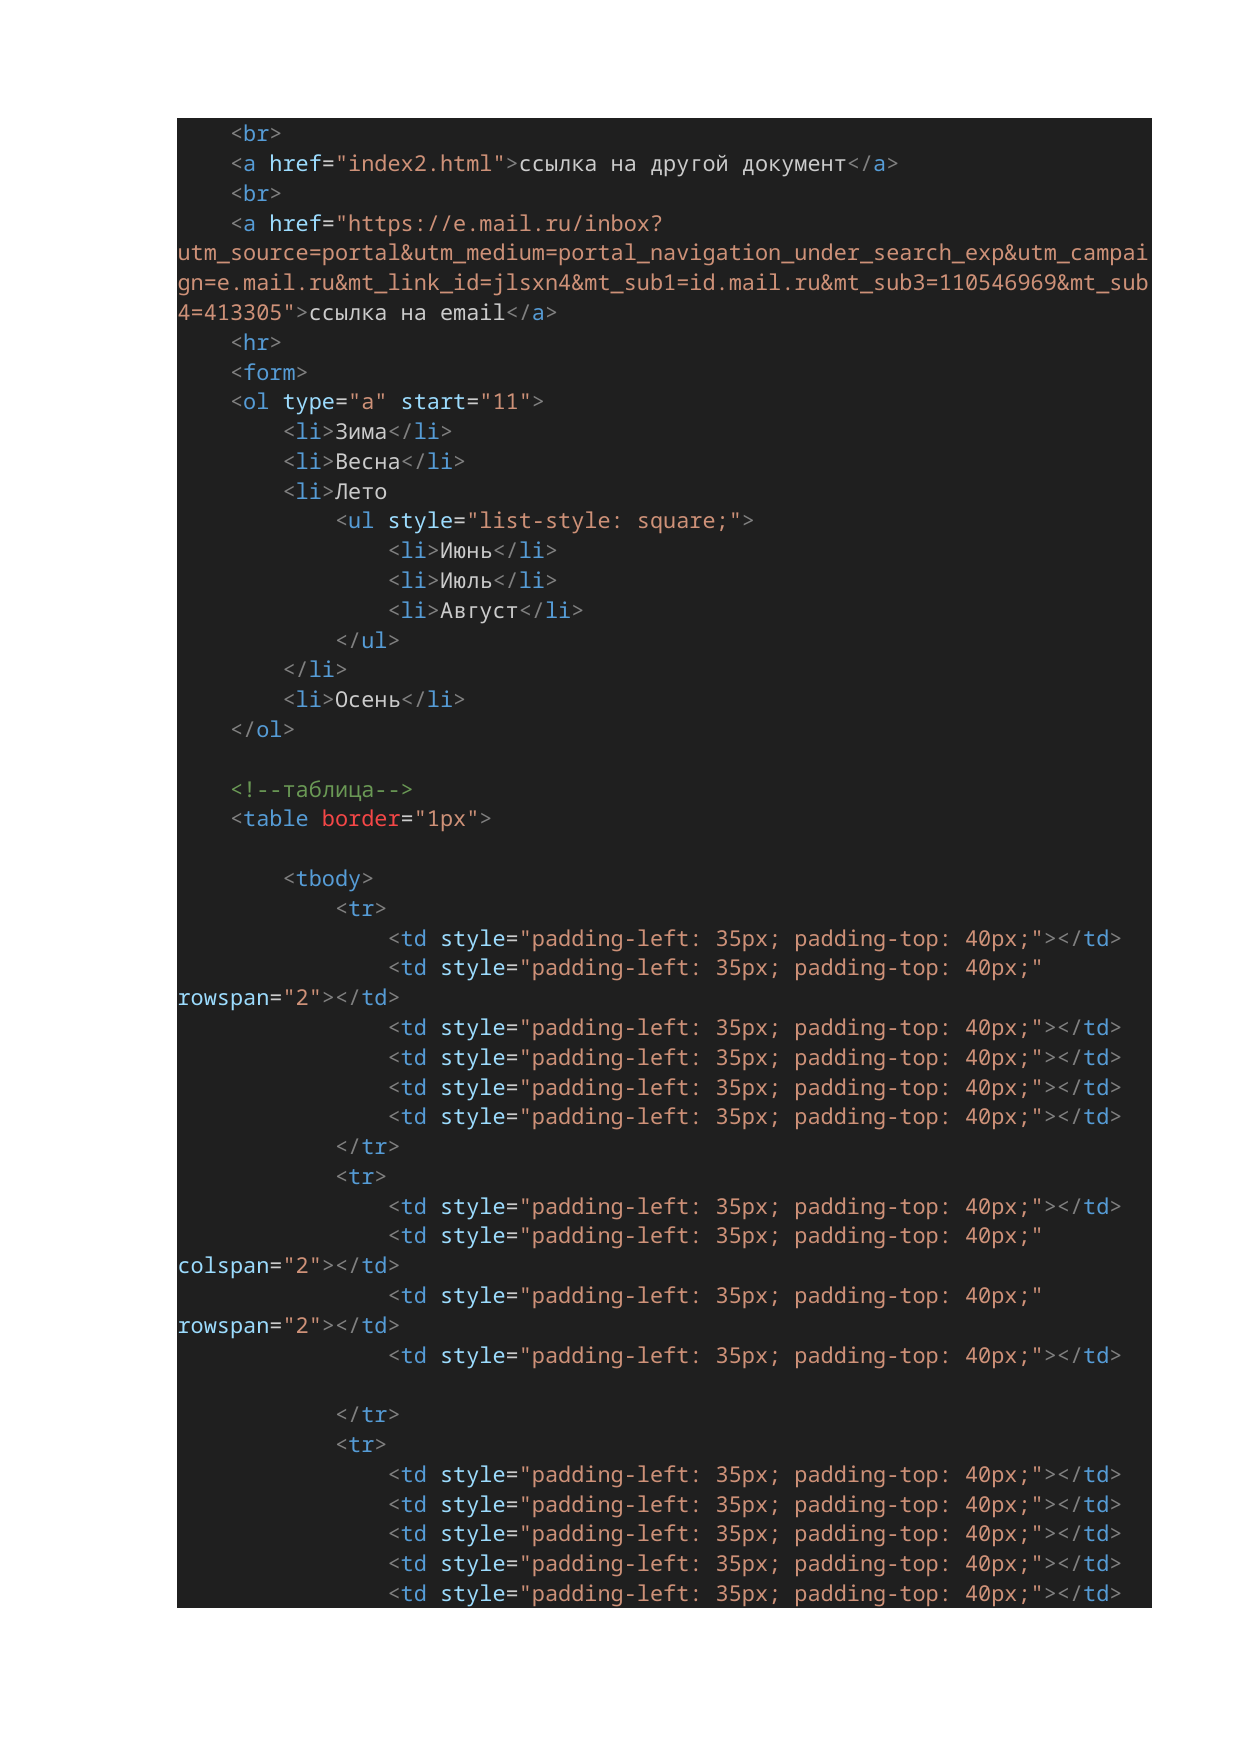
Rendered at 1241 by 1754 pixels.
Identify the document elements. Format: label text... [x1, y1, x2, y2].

text <td style="padding-left: 35px; padding-top: 40px;"></td> [177, 922, 1152, 952]
text <li>Весна</li> [177, 446, 1152, 476]
text <tbody> [177, 863, 1152, 893]
text <a href="index2.html">ссылка на другой документ</a> [177, 148, 1152, 178]
text <li>Август</li> [177, 595, 1152, 624]
text <br> [177, 118, 1152, 148]
text <ul style="list-style: square;"> [177, 505, 1152, 535]
text </tr> [177, 1131, 1152, 1161]
text <br> [177, 178, 1152, 207]
text <td style="padding-left: 35px; padding-top: 40px;"></td> [177, 1191, 1152, 1220]
text <tr> [177, 893, 1152, 922]
text <tr> [177, 1429, 1152, 1459]
text <td style="padding-left: 35px; padding-top: 40px;"></td> [177, 1012, 1152, 1042]
text <td style="padding-left: 35px; padding-top: 40px;"></td> [177, 1071, 1152, 1101]
text <td style="padding-left: 35px; padding-top: 40px;"></td> [177, 1459, 1152, 1488]
text <li>Лето [177, 476, 1152, 505]
text </ul> [177, 624, 1152, 654]
text <li>Июнь</li> [177, 535, 1152, 565]
text <td style="padding-left: 35px; padding-top: 40px;"></td> [177, 1548, 1152, 1578]
text <td style="padding-left: 35px; padding-top: 40px;"></td> [177, 1339, 1152, 1369]
text </ol> [177, 714, 1152, 744]
text <table border="1px"> [177, 803, 1152, 833]
text <!--таблица--> [177, 773, 1152, 803]
text <td style="padding-left: 35px; padding-top: 40px;" rowspan="2"></td> [177, 952, 1152, 1012]
text <tr> [177, 1161, 1152, 1191]
text <td style="padding-left: 35px; padding-top: 40px;"></td> [177, 1488, 1152, 1518]
text <a href="https://e.mail.ru/inbox?utm_source=portal&utm_medium=portal_navigation_under_search_exp&utm_campaign=e.mail.ru&mt_link_id=jlsxn4&mt_sub1=id.mail.ru&mt_sub3=110546969&mt_sub4=413305">ссылка на email</a> [177, 207, 1152, 327]
text <form> [177, 356, 1152, 386]
text <td style="padding-left: 35px; padding-top: 40px;"></td> [177, 1518, 1152, 1548]
text <li>Зима</li> [177, 416, 1152, 446]
text <ol type="a" start="11"> [177, 386, 1152, 416]
text <li>Осень</li> [177, 684, 1152, 714]
text <li>Июль</li> [177, 565, 1152, 595]
text <td style="padding-left: 35px; padding-top: 40px;" colspan="2"></td> [177, 1220, 1152, 1280]
text </li> [177, 654, 1152, 684]
text <td style="padding-left: 35px; padding-top: 40px;"></td> [177, 1578, 1152, 1608]
text <hr> [177, 327, 1152, 356]
text </tr> [177, 1399, 1152, 1429]
text <td style="padding-left: 35px; padding-top: 40px;"></td> [177, 1042, 1152, 1071]
text <td style="padding-left: 35px; padding-top: 40px;"></td> [177, 1101, 1152, 1131]
text <td style="padding-left: 35px; padding-top: 40px;" rowspan="2"></td> [177, 1280, 1152, 1339]
